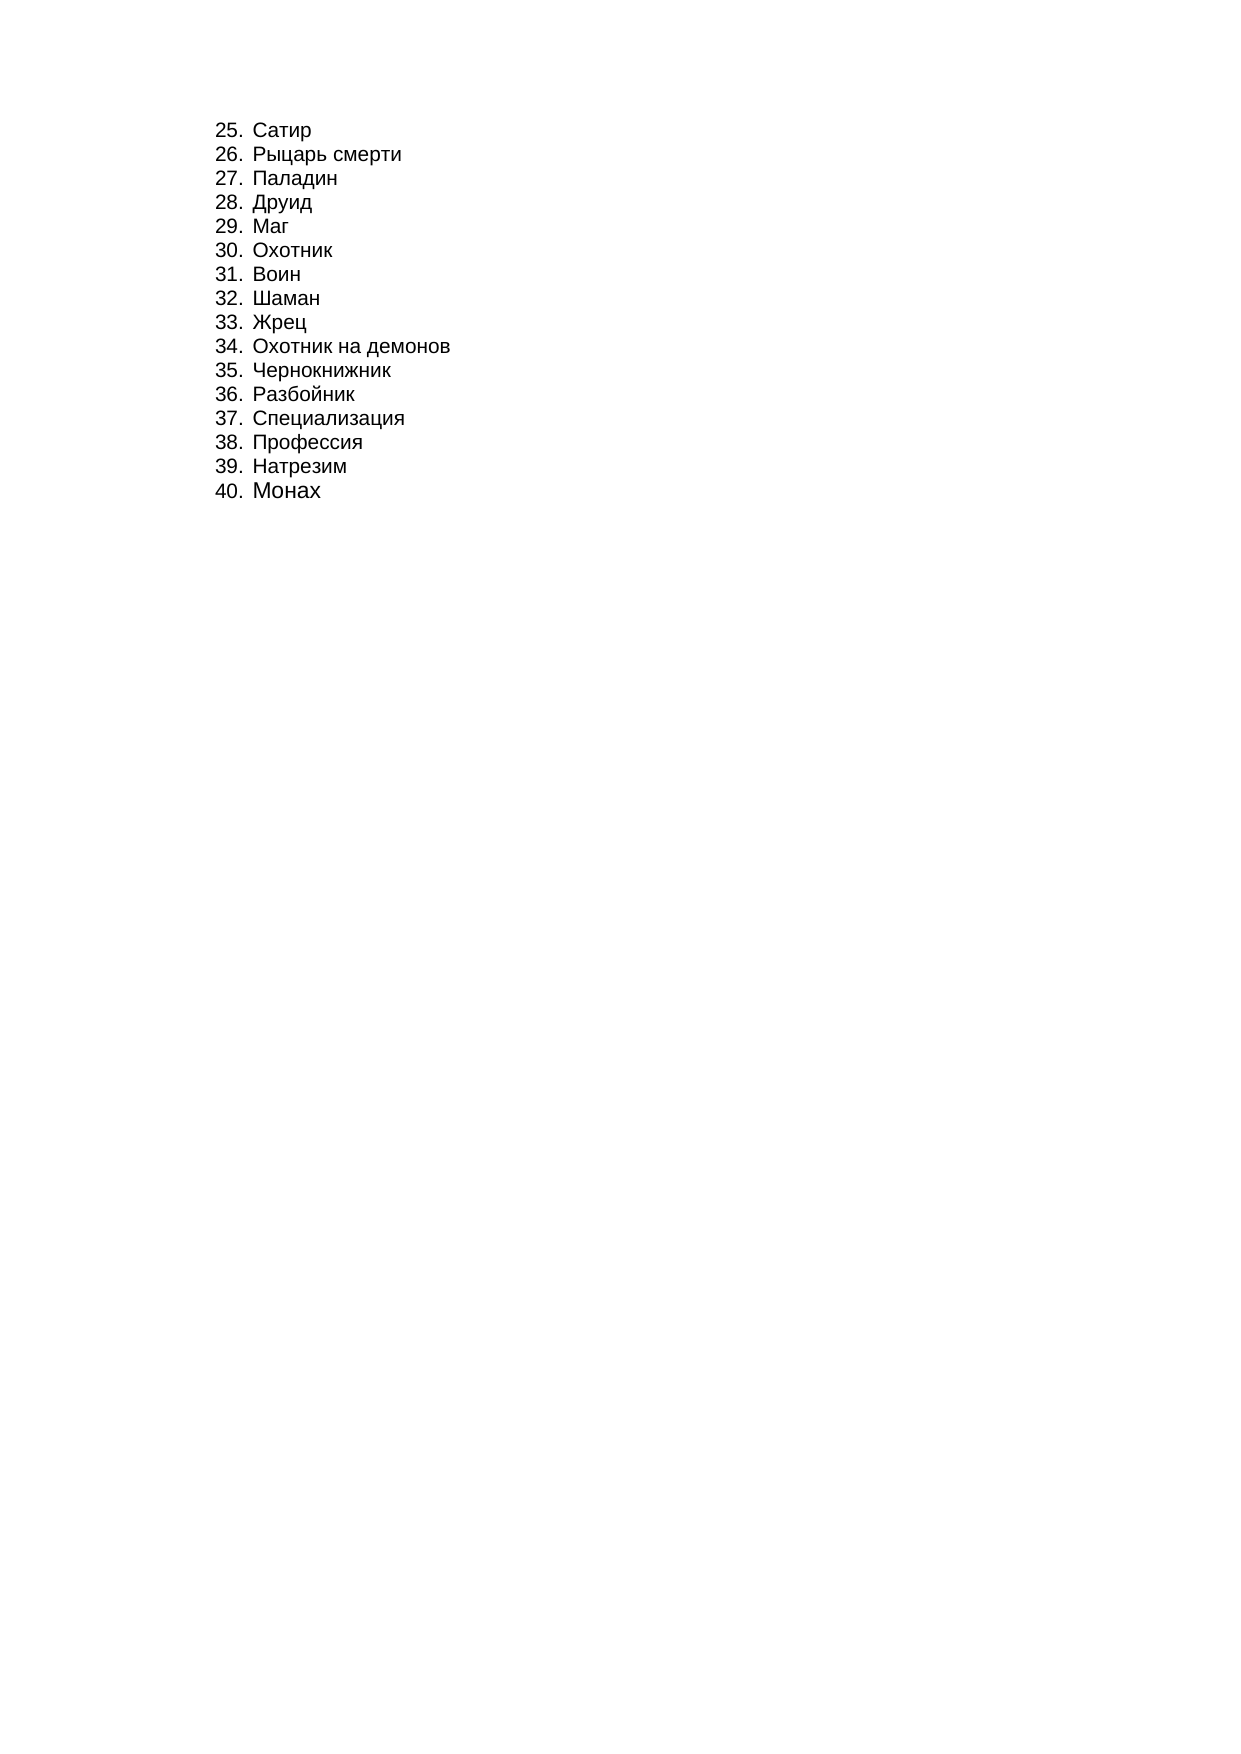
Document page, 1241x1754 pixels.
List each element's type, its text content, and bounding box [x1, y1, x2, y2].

list Друид [215, 190, 1152, 214]
list Разбойник [215, 382, 1152, 406]
list Жрец [215, 310, 1152, 334]
list Воин [215, 262, 1152, 286]
list Шаман [215, 286, 1152, 310]
list Чернокнижник [215, 358, 1152, 382]
list Профессия [215, 429, 1152, 453]
list Маг [215, 214, 1152, 238]
list Натрезим [215, 453, 1152, 477]
list Монах [215, 477, 1152, 504]
list Специализация [215, 406, 1152, 429]
list Охотник на демонов [215, 334, 1152, 358]
list Рыцарь смерти [215, 142, 1152, 166]
list Паладин [215, 166, 1152, 190]
list Охотник [215, 238, 1152, 262]
list Сатир [215, 118, 1152, 142]
